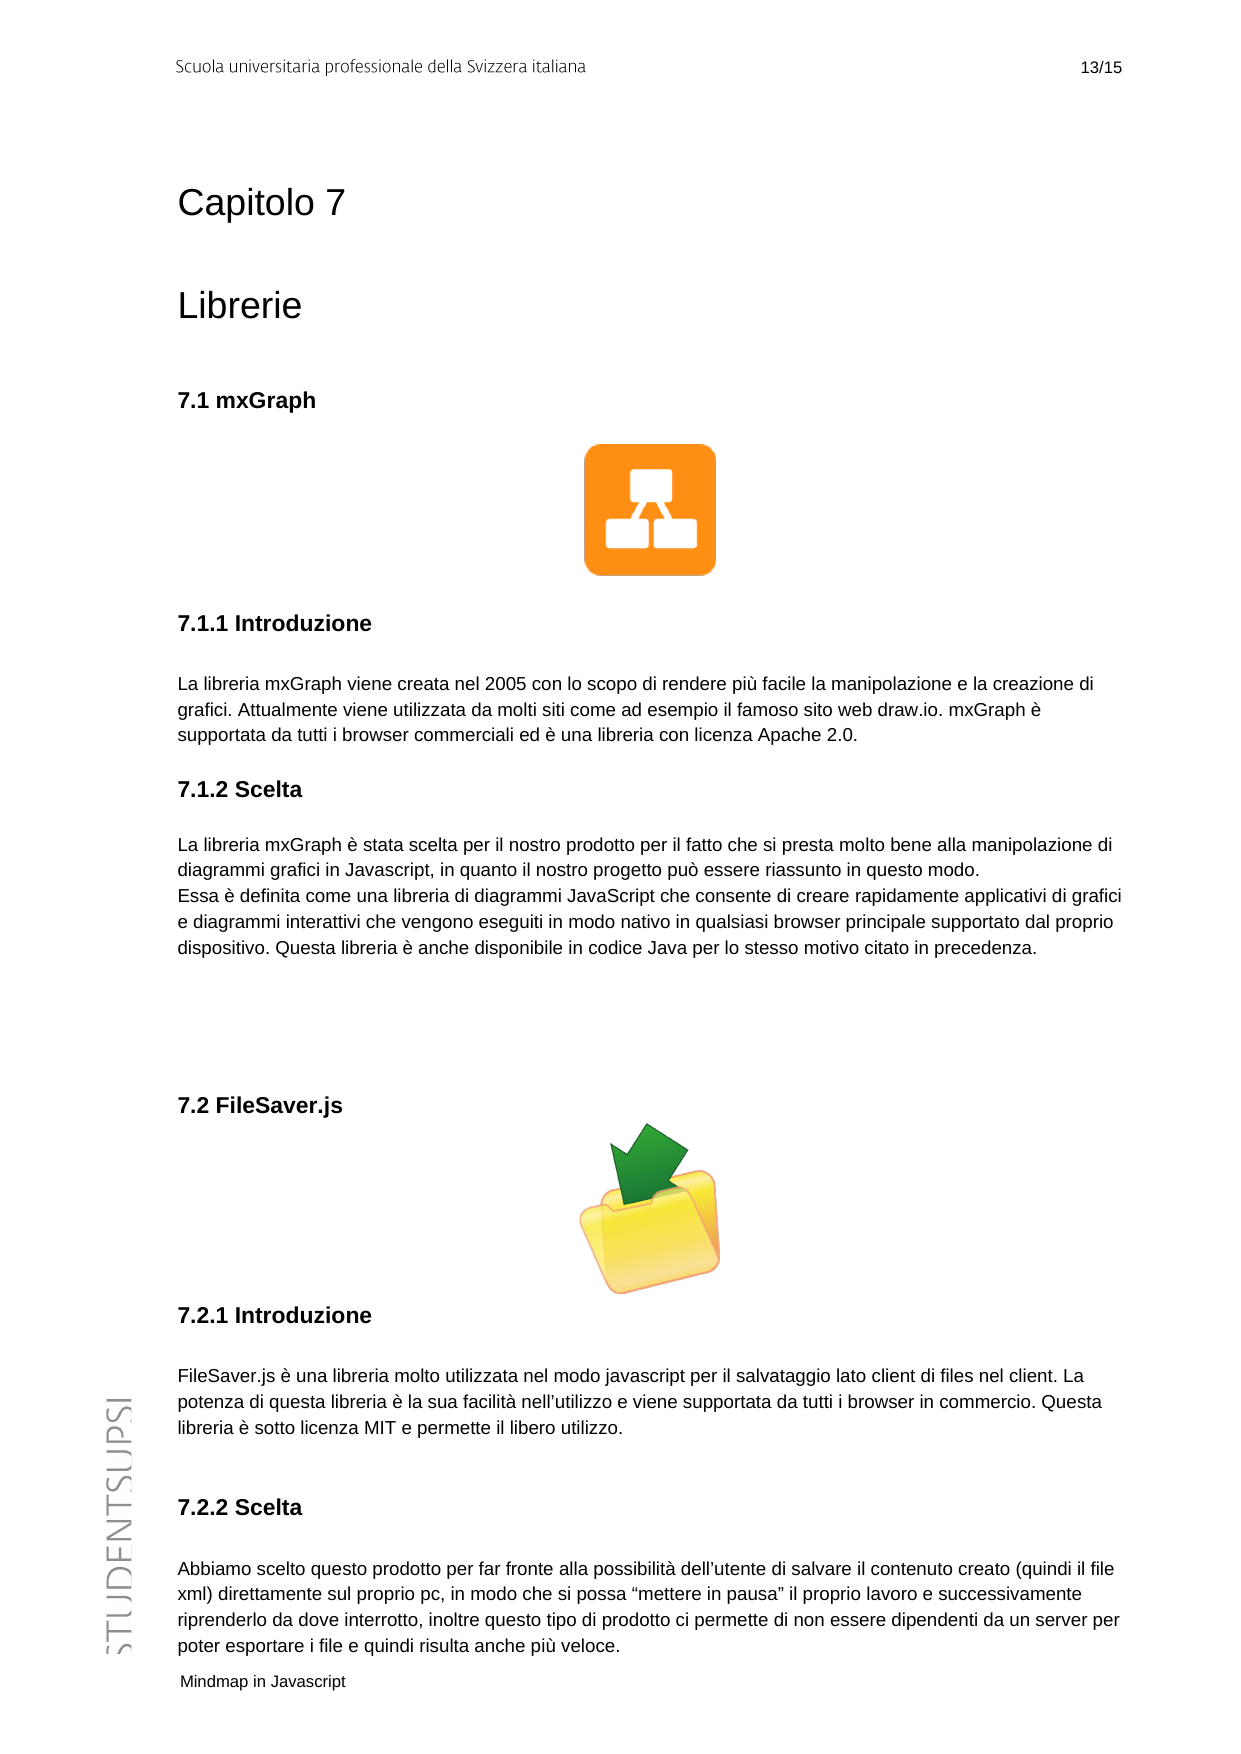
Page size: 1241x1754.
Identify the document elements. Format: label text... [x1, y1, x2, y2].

picture [559, 418, 741, 601]
text Essa è definita come una libreria di diagrammi JavaScript che consente di creare rapidamente applicativi di grafici e diagrammi interattivi che vengono eseguiti in modo nativo in qualsiasi browser principale supportato dal proprio dispositivo. Questa libreria è anche disponibile in codice Java per lo stesso motivo citato in precedenza. [177, 885, 1122, 958]
text Librerie [177, 283, 1122, 327]
text FileSaver.js è una libreria molto utilizzata nel modo javascript per il salvataggio lato client di files nel client. La potenza di questa libreria è la sua facilità nell’utilizzo e viene supportata da tutti i browser in commercio. Questa libreria è sotto licenza MIT e permette il libero utilizzo. [177, 1365, 1122, 1438]
picture [168, 53, 602, 80]
picture [579, 1123, 720, 1294]
text La libreria mxGraph viene creata nel 2005 con lo scopo di rendere più facile la manipolazione e la creazione di grafici. Attualmente viene utilizzata da molti siti come ad esempio il famoso sito web draw.io. mxGraph è supportata da tutti i browser commerciali ed è una libreria con licenza Apache 2.0. [177, 673, 1122, 746]
text Capitolo 7 [177, 180, 1122, 223]
text 7.1 mxGraph [177, 387, 1122, 413]
text 7.1.2 Scelta [177, 776, 1122, 802]
text 7.2.2 Scelta [177, 1494, 1122, 1521]
picture [106, 1399, 132, 1654]
text Abbiamo scelto questo prodotto per far fronte alla possibilità dell’utente di salvare il contenuto creato (quindi il file xml) direttamente sul proprio pc, in modo che si possa “mettere in pausa” il proprio lavoro e successivamente riprenderlo da dove interrotto, inoltre questo tipo di prodotto ci permette di non essere dipendenti da un server per poter esportare i file e quindi risulta anche più veloce. [177, 1557, 1122, 1656]
text 7.1.1 Introduzione [177, 609, 1122, 636]
text 7.2.1 Introduzione [177, 1302, 1122, 1328]
text La libreria mxGraph è stata scelta per il nostro prodotto per il fatto che si presta molto bene alla manipolazione di diagrammi grafici in Javascript, in quanto il nostro progetto può essere riassunto in questo modo. [177, 833, 1122, 881]
text 7.2 FileSaver.js [177, 1092, 1122, 1118]
